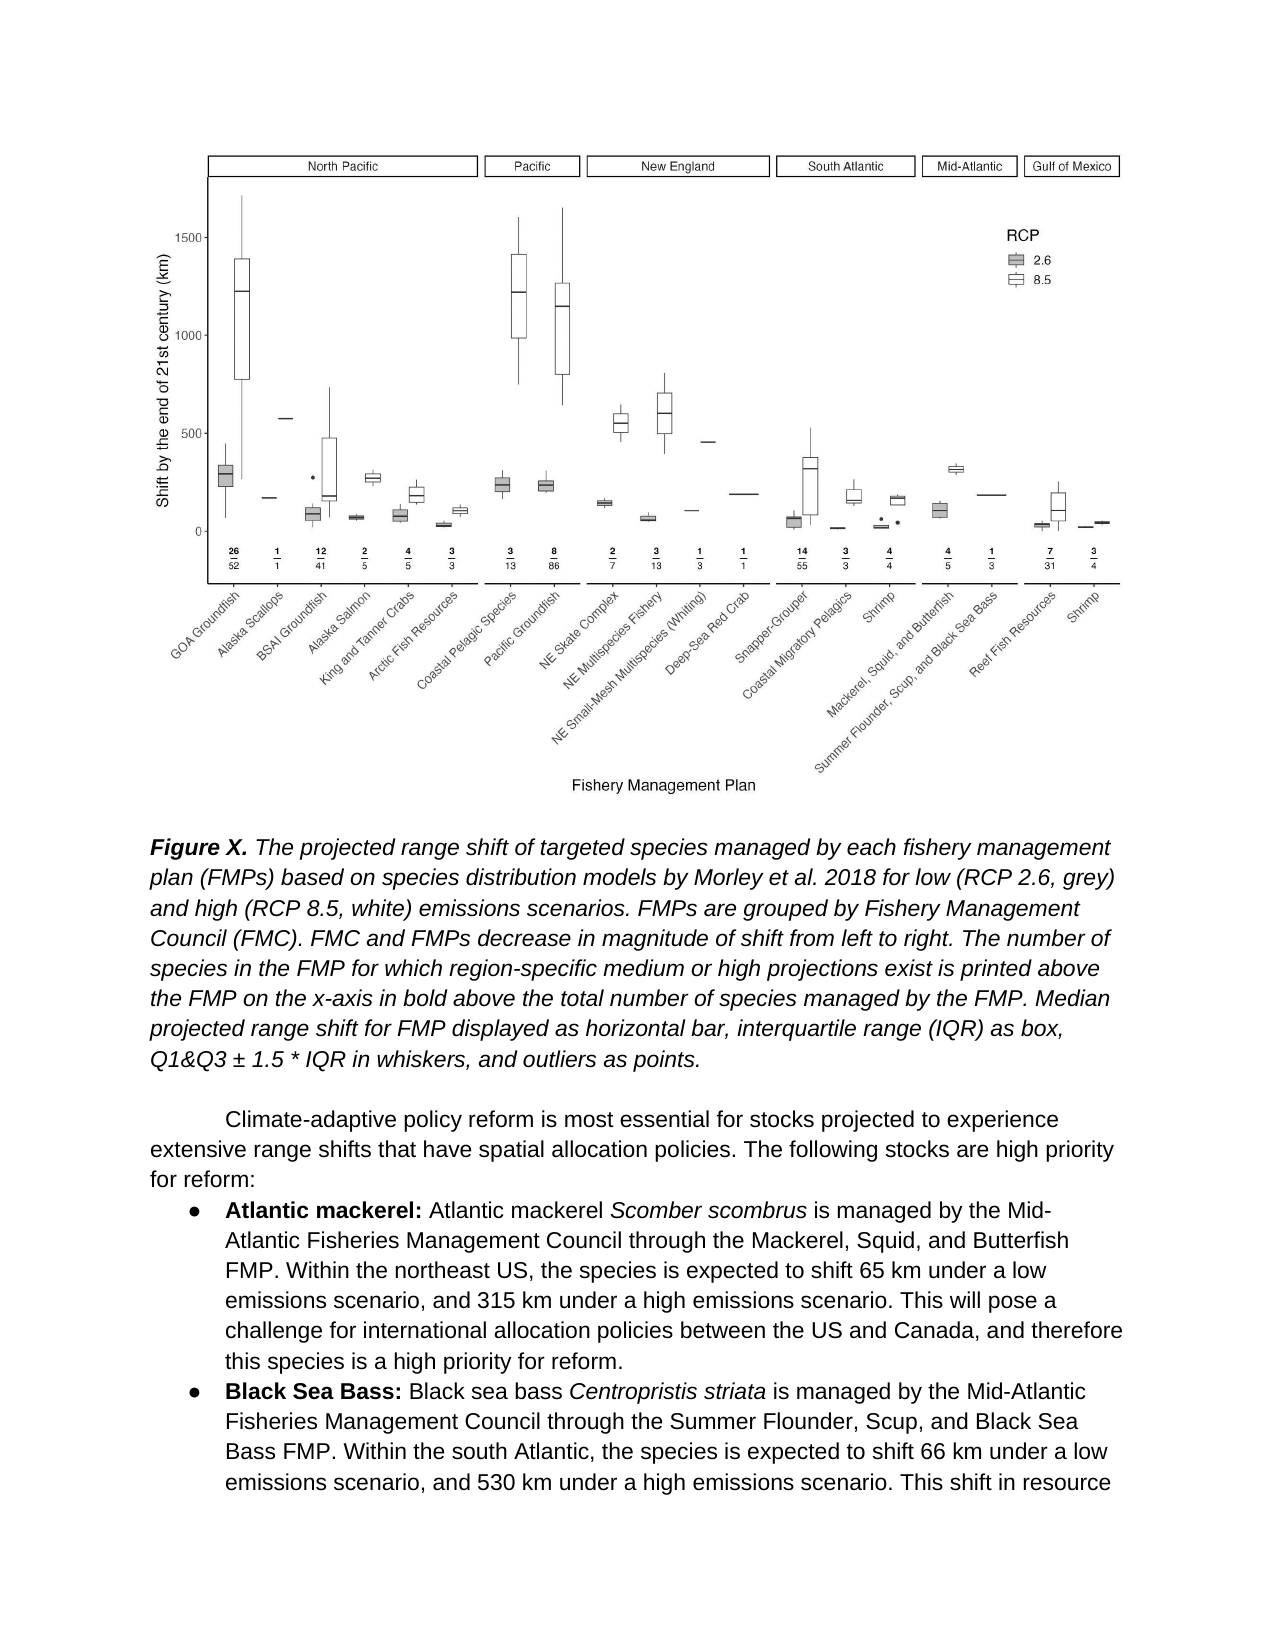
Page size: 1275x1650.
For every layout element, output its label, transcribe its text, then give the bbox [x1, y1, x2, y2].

text Figure X. The projected range shift of targeted species managed by each fishery management plan (FMPs) based on species distribution models by Morley et al. 2018 for low (RCP 2.6, grey) and high (RCP 8.5, white) emissions scenarios. FMPs are grouped by Fishery Management Council (FMC). FMC and FMPs decrease in magnitude of shift from left to right. The number of species in the FMP for which region-specific medium or high projections exist is printed above the FMP on the x-axis in bold above the total number of species managed by the FMP. Median projected range shift for FMP displayed as horizontal bar, interquartile range (IQR) as box, Q1&Q3 ± 1.5 * IQR in whiskers, and outliers as points. [150, 834, 1125, 1072]
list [187, 1378, 1125, 1495]
text Climate-adaptive policy reform is most essential for stocks projected to experience extensive range shifts that have spatial allocation policies. The following stocks are high priority for reform: [150, 1106, 1125, 1193]
list Atlantic mackerel: Atlantic mackerel Scomber scombrus is managed by the Mid-Atlantic Fisheries Management Council through the Mackerel, Squid, and Butterfish FMP. Within the northeast US, the species is expected to shift 65 km under a low emissions scenario, and 315 km under a high emissions scenario. This will pose a challenge for international allocation policies between the US and Canada, and therefore this species is a high priority for reform. [187, 1197, 1125, 1374]
picture [150, 150, 1125, 800]
